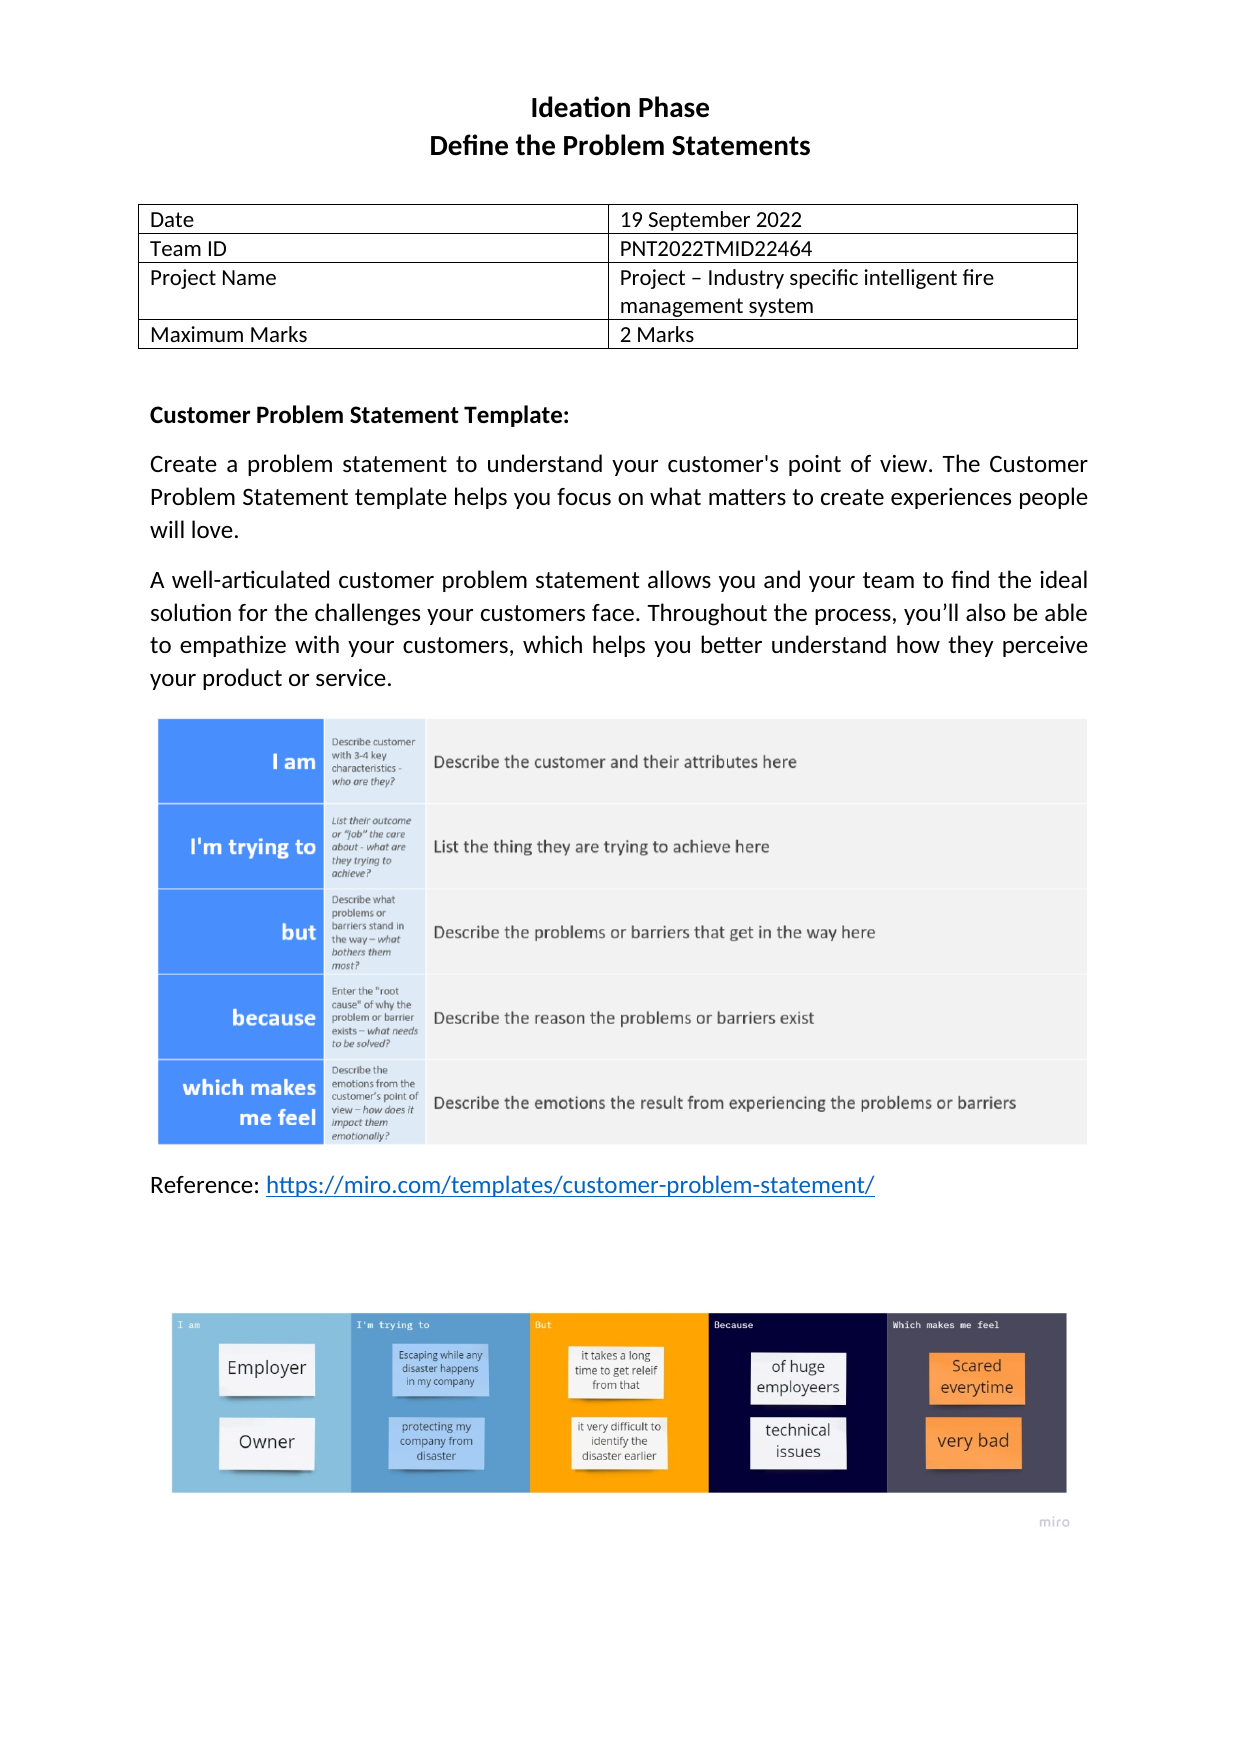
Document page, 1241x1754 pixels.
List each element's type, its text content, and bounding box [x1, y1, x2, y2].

text Reference: https://miro.com/templates/customer-problem-statement/ [150, 1169, 1090, 1200]
table_cell Project – Industry specific intelligent fire management system [609, 263, 1077, 319]
table_cell Maximum Marks [139, 320, 608, 348]
text Create a problem statement to understand your customer's point of view. The Customer Problem Statement template helps you focus on what matters to create experiences people will love. [150, 448, 1090, 545]
table_header Date [139, 205, 608, 233]
table_header 19 September 2022 [609, 205, 1077, 233]
table_cell Team ID [139, 234, 608, 262]
text Customer Problem Statement Template: [150, 399, 1090, 429]
text A well-articulated customer problem statement allows you and your team to find the ideal solution for the challenges your customers face. Throughout the process, you’ll also be able to empathize with your customers, which helps you better understand how they perceive your product or service. [150, 564, 1090, 693]
text Ideation Phase [150, 89, 1090, 124]
table_cell Project Name [139, 263, 608, 319]
picture [150, 712, 1091, 1151]
table_cell PNT2022TMID22464 [609, 234, 1077, 262]
table_cell 2 Marks [609, 320, 1077, 348]
text Define the Problem Statements [150, 127, 1090, 163]
picture [150, 1268, 1091, 1548]
